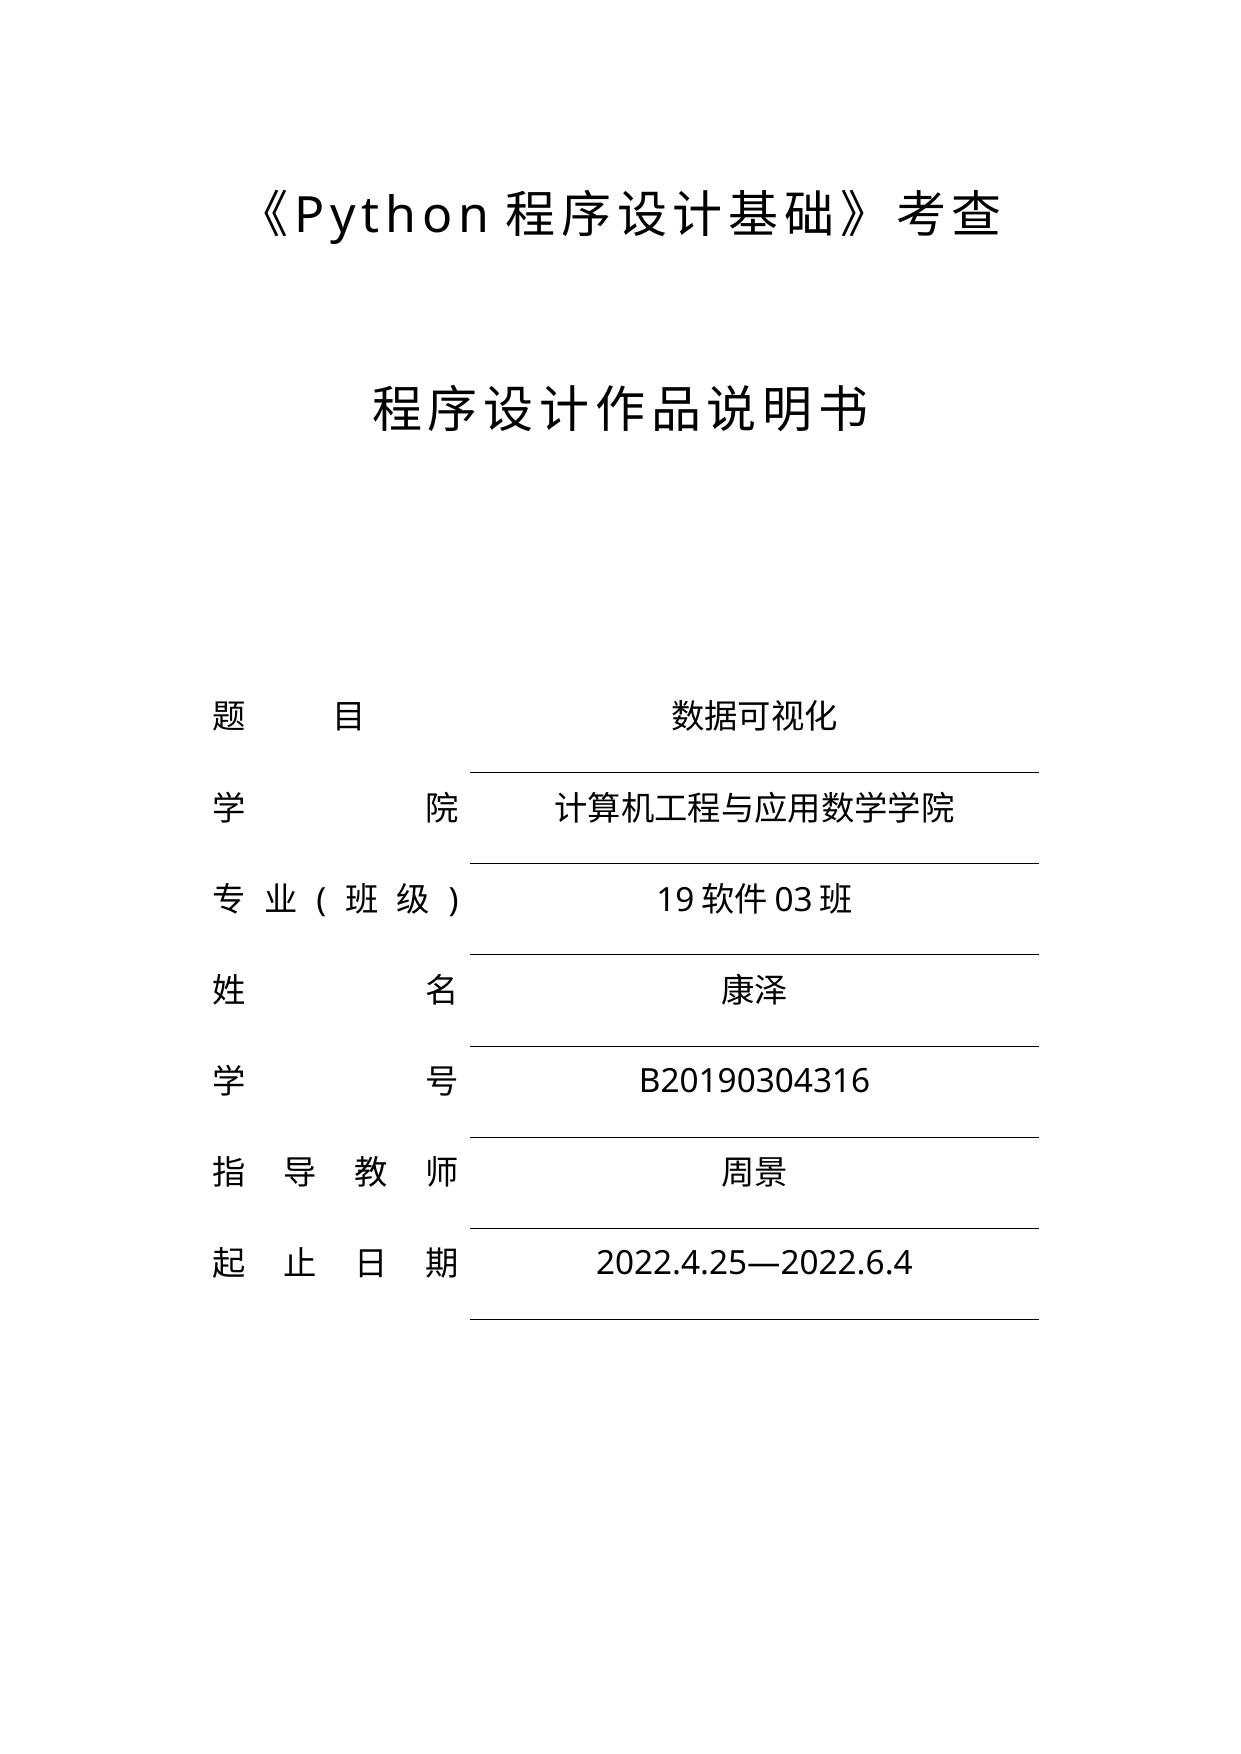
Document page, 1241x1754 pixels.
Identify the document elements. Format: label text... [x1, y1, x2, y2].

table_cell 学号 [201, 1046, 470, 1137]
table_cell 专业(班级) [201, 863, 470, 954]
table_header 数据可视化 [470, 682, 1039, 772]
table_cell 指导教师 [201, 1137, 470, 1228]
table_cell 周景 [470, 1138, 1039, 1228]
table_header 题目 [201, 682, 470, 772]
table_cell 计算机工程与应用数学学院 [470, 773, 1039, 863]
table_cell B20190304316 [470, 1047, 1039, 1137]
table_cell 起止日期 [201, 1228, 470, 1319]
text 《Python程序设计基础》考查 [187, 162, 1053, 259]
text 程序设计作品说明书 [187, 357, 1053, 454]
table_cell 学院 [201, 772, 470, 863]
table_cell 2022.4.25—2022.6.4 [470, 1229, 1039, 1319]
table_cell 康泽 [470, 955, 1039, 1046]
table_cell 姓名 [201, 954, 470, 1046]
table_cell 19软件03班 [470, 864, 1039, 954]
